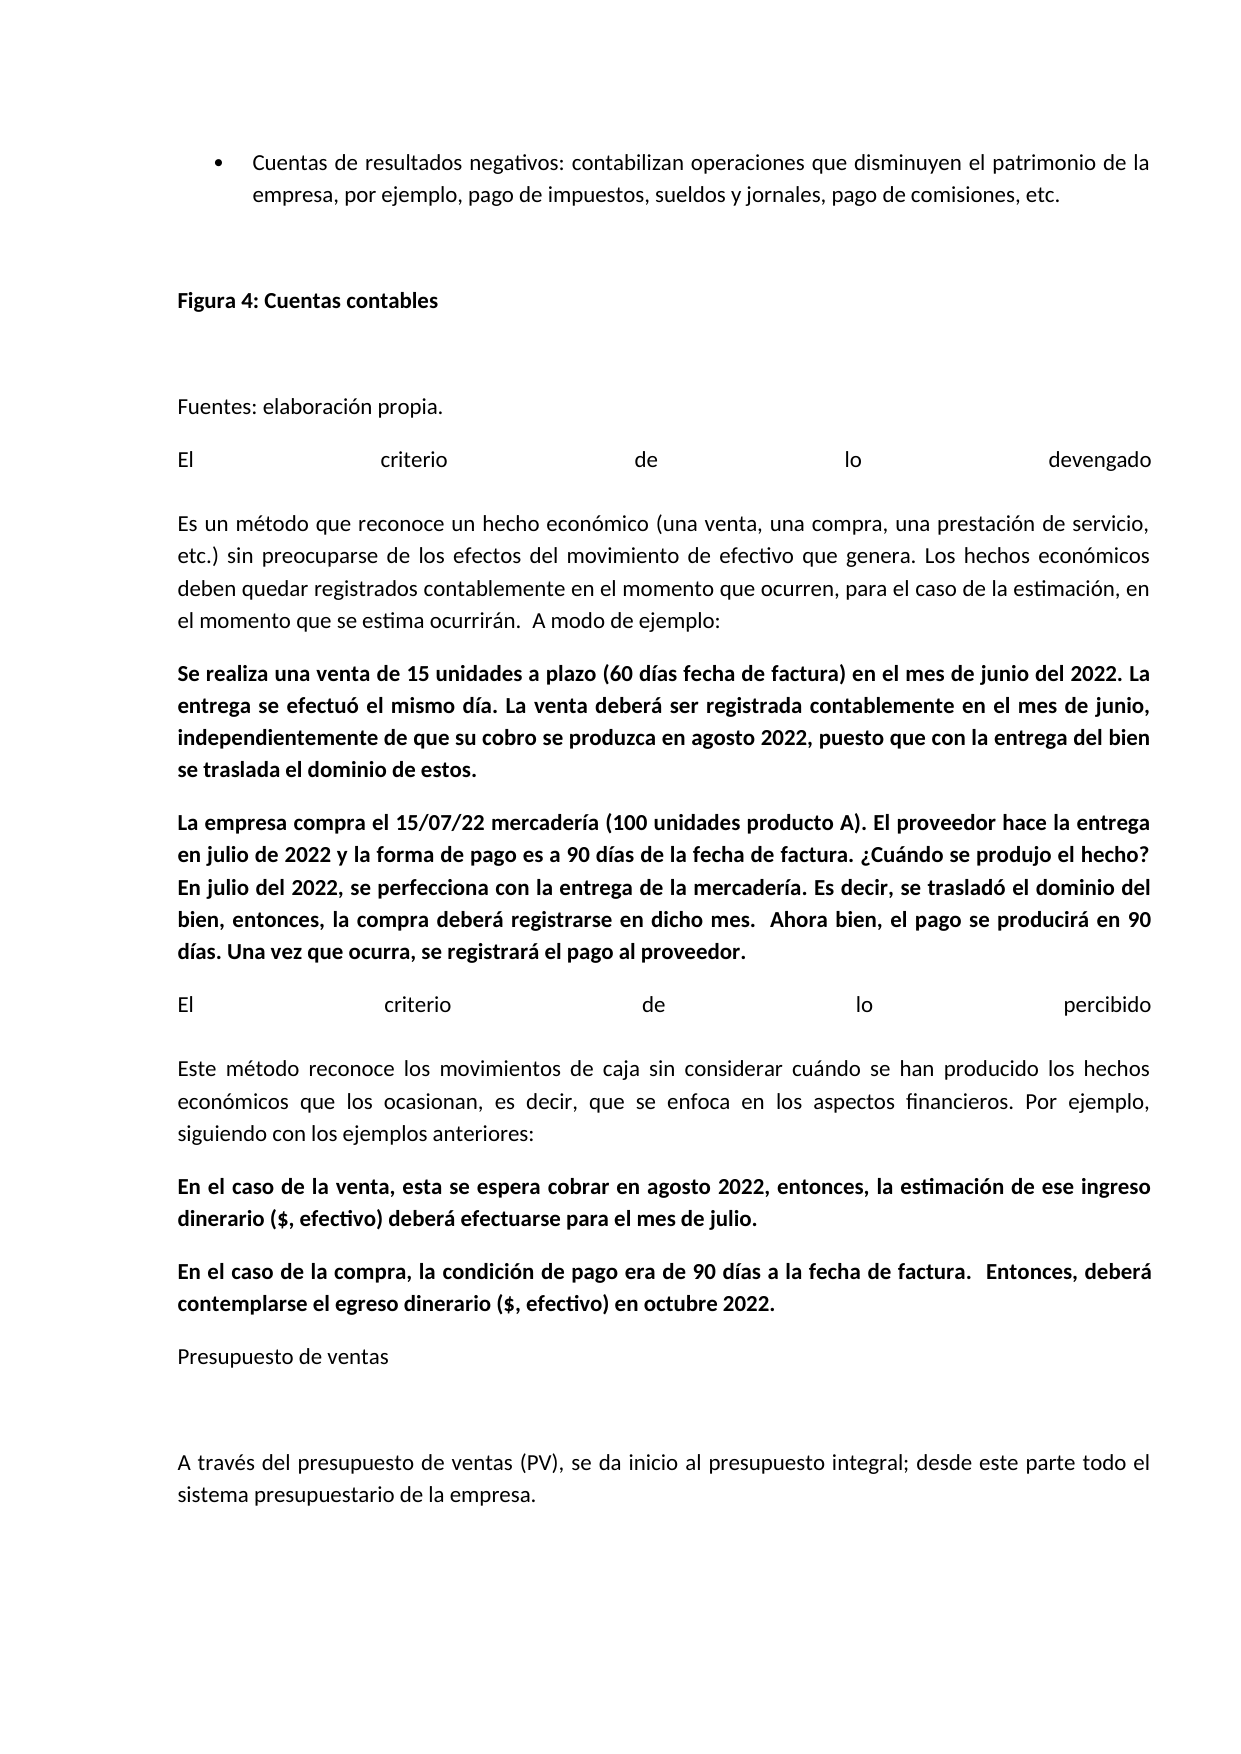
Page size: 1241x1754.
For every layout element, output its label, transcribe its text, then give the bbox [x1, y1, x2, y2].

text A través del presupuesto de ventas (PV), se da inicio al presupuesto integral; desde este parte todo el sistema presupuestario de la empresa. [177, 1448, 1152, 1509]
text El criterio de lo percibido ​​​​​​​ Este método reconoce los movimientos de caja sin considerar cuándo se han producido los hechos económicos que los ocasionan, es decir, que se enfoca en los aspectos financieros. Por ejemplo, siguiendo con los ejemplos anteriores: [177, 990, 1152, 1147]
text El criterio de lo devengado ​​​​​​​ Es un método que reconoce un hecho económico (una venta, una compra, una prestación de servicio, etc.) sin preocuparse de los efectos del movimiento de efectivo que genera. Los hechos económicos deben quedar registrados contablemente en el momento que ocurren, para el caso de la estimación, en el momento que se estima ocurrirán. A modo de ejemplo: [177, 445, 1152, 634]
text Se realiza una venta de 15 unidades a plazo (60 días fecha de factura) en el mes de junio del 2022. La entrega se efectuó el mismo día. La venta deberá ser registrada contablemente en el mes de junio, independientemente de que su cobro se produzca en agosto 2022, puesto que con la entrega del bien se traslada el dominio de estos. [177, 659, 1152, 783]
text En el caso de la compra, la condición de pago era de 90 días a la fecha de factura. Entonces, deberá contemplarse el egreso dinerario ($, efectivo) en octubre 2022. [177, 1257, 1152, 1317]
text Presupuesto de ventas [177, 1342, 1152, 1370]
text Figura 4: Cuentas contables [177, 286, 1152, 314]
text Fuentes: elaboración propia. [177, 392, 1152, 420]
text En el caso de la venta, esta se espera cobrar en agosto 2022, entonces, la estimación de ese ingreso dinerario ($, efectivo) deberá efectuarse para el mes de julio. [177, 1172, 1152, 1232]
list Cuentas de resultados negativos: contabilizan operaciones que disminuyen el patrimonio de la empresa, por ejemplo, pago de impuestos, sueldos y jornales, pago de comisiones, etc. [215, 148, 1152, 208]
text La empresa compra el 15/07/22 mercadería (100 unidades producto A). El proveedor hace la entrega en julio de 2022 y la forma de pago es a 90 días de la fecha de factura. ¿Cuándo se produjo el hecho? En julio del 2022, se perfecciona con la entrega de la mercadería. Es decir, se trasladó el dominio del bien, entonces, la compra deberá registrarse en dicho mes. Ahora bien, el pago se producirá en 90 días. Una vez que ocurra, se registrará el pago al proveedor. [177, 808, 1152, 965]
